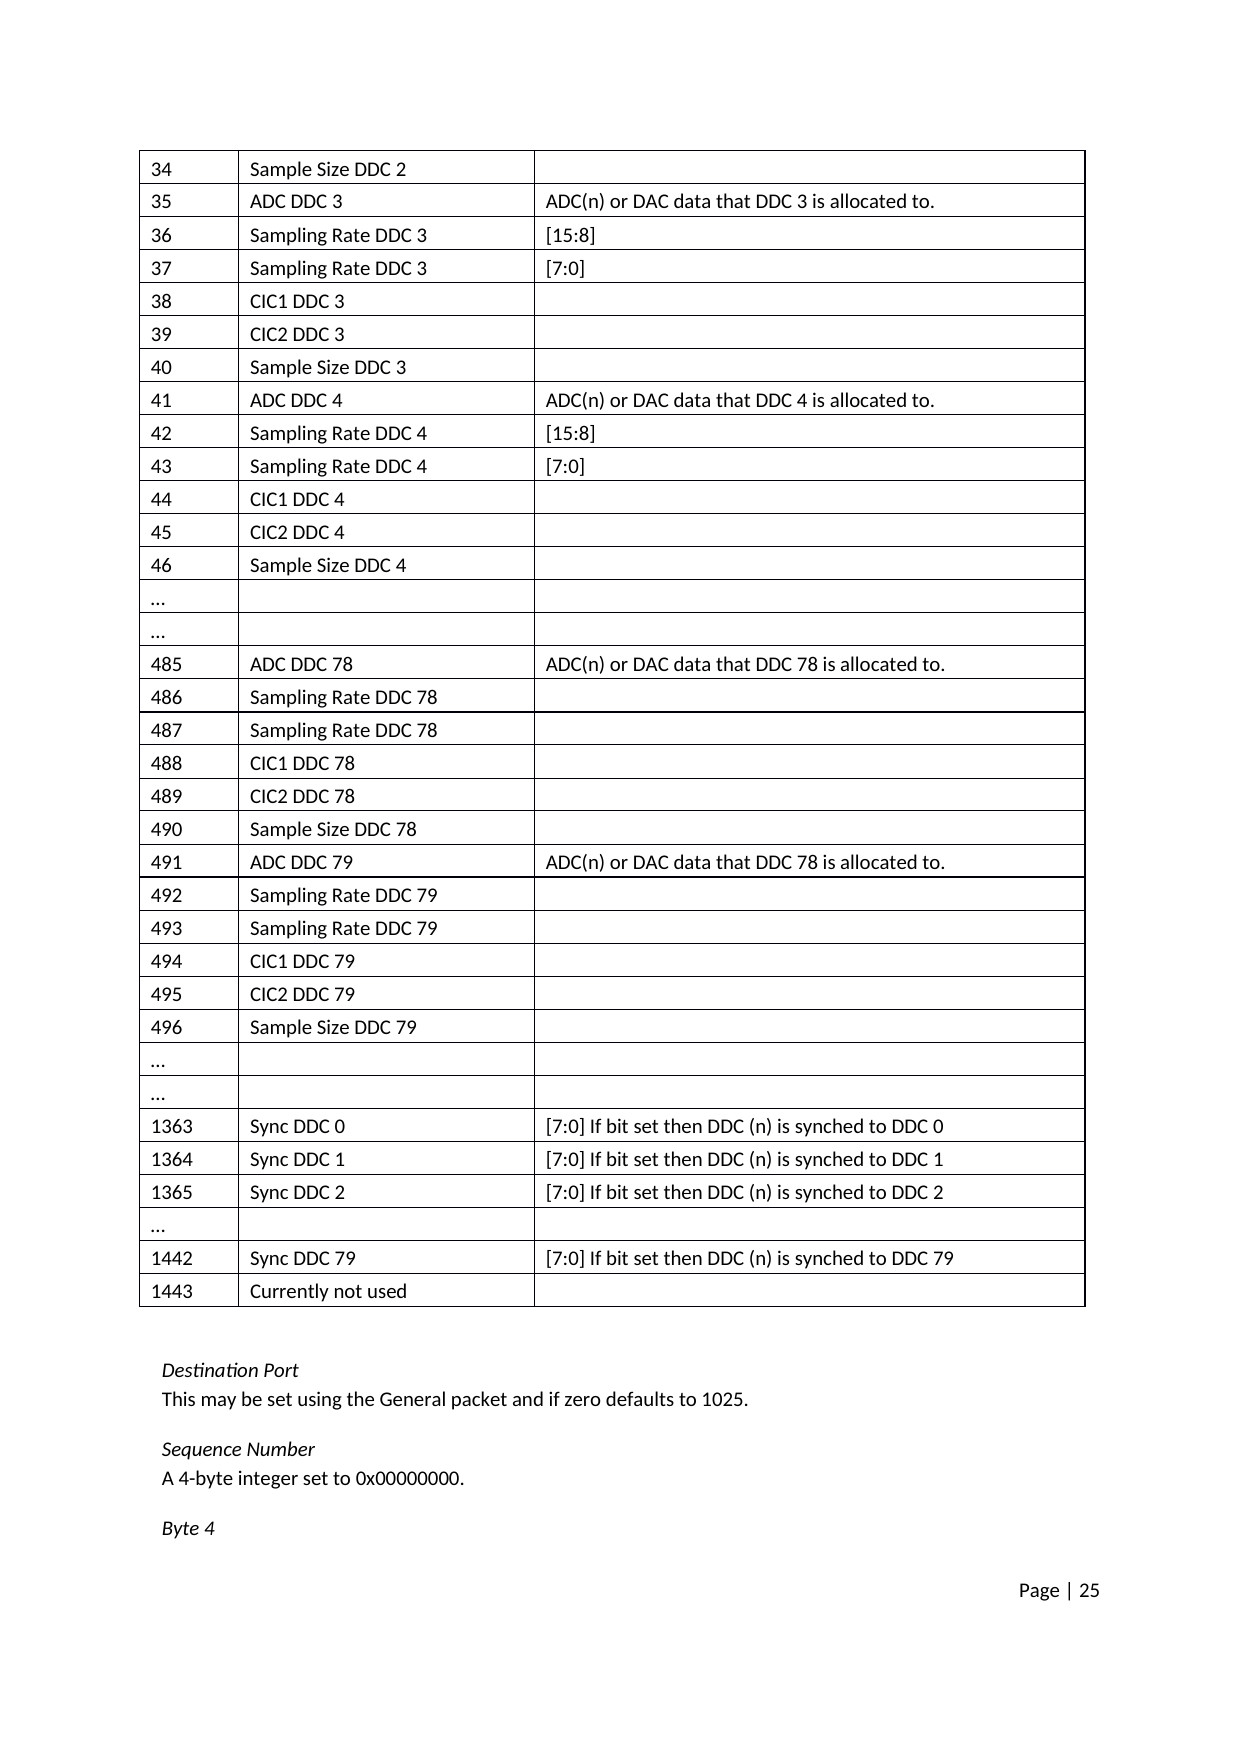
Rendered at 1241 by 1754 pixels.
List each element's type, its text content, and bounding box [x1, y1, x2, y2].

table_cell [535, 316, 1084, 348]
table_cell [535, 713, 1084, 744]
table_cell [15:8] [535, 415, 1084, 447]
table_cell CIC2 DDC 3 [239, 316, 534, 348]
table_cell Sync DDC 79 [239, 1241, 534, 1273]
table_cell … [140, 613, 238, 645]
text Byte 4 [162, 1516, 1090, 1541]
table_cell 39 [140, 316, 238, 348]
table_cell [535, 944, 1084, 976]
table_cell [535, 679, 1084, 711]
table_cell CIC1 DDC 3 [239, 283, 534, 315]
table_cell ADC DDC 3 [239, 184, 534, 216]
table_cell Sampling Rate DDC 4 [239, 415, 534, 447]
table_cell [7:0] If bit set then DDC (n) is synched to DDC 0 [535, 1109, 1084, 1141]
table_cell 1363 [140, 1109, 238, 1141]
table_cell [7:0] If bit set then DDC (n) is synched to DDC 79 [535, 1241, 1084, 1273]
table_cell … [140, 1208, 238, 1240]
table_cell Sync DDC 2 [239, 1175, 534, 1207]
table_cell Sampling Rate DDC 79 [239, 911, 534, 942]
table_cell 42 [140, 415, 238, 447]
table_cell [535, 1076, 1084, 1108]
table_cell 1365 [140, 1175, 238, 1207]
table_cell … [140, 1043, 238, 1074]
table_cell [535, 547, 1084, 579]
table_cell 46 [140, 547, 238, 579]
table_cell [535, 613, 1084, 645]
table_cell Sample Size DDC 79 [239, 1010, 534, 1042]
table_cell ADC(n) or DAC data that DDC 78 is allocated to. [535, 646, 1084, 678]
table_cell [535, 878, 1084, 909]
table_cell ADC DDC 4 [239, 382, 534, 414]
table_cell 495 [140, 977, 238, 1008]
table_cell 496 [140, 1010, 238, 1042]
table_cell 41 [140, 382, 238, 414]
table_cell [239, 1208, 534, 1240]
table_cell 488 [140, 745, 238, 777]
table_cell 44 [140, 481, 238, 513]
table_cell Sample Size DDC 3 [239, 349, 534, 381]
table_cell ADC(n) or DAC data that DDC 78 is allocated to. [535, 845, 1084, 876]
table_cell 37 [140, 250, 238, 282]
table_cell [535, 481, 1084, 513]
table_cell Sample Size DDC 78 [239, 811, 534, 843]
table_cell … [140, 1076, 238, 1108]
table_cell ADC DDC 79 [239, 845, 534, 876]
table_cell 1442 [140, 1241, 238, 1273]
table_cell [239, 613, 534, 645]
table_cell [239, 580, 534, 612]
table_cell 43 [140, 448, 238, 480]
table_cell [7:0] If bit set then DDC (n) is synched to DDC 2 [535, 1175, 1084, 1207]
table_cell 38 [140, 283, 238, 315]
table_cell [535, 514, 1084, 546]
table_cell [7:0] If bit set then DDC (n) is synched to DDC 1 [535, 1142, 1084, 1174]
table_cell 489 [140, 779, 238, 810]
table_cell ADC(n) or DAC data that DDC 3 is allocated to. [535, 184, 1084, 216]
table_cell 486 [140, 679, 238, 711]
table_cell CIC1 DDC 4 [239, 481, 534, 513]
table_cell 487 [140, 713, 238, 744]
table_cell 36 [140, 217, 238, 249]
table_cell CIC2 DDC 78 [239, 779, 534, 810]
table_cell [239, 1043, 534, 1074]
table_cell [535, 151, 1084, 183]
text Destination Port [162, 1357, 1090, 1383]
table_cell ADC(n) or DAC data that DDC 4 is allocated to. [535, 382, 1084, 414]
table_cell ADC DDC 78 [239, 646, 534, 678]
table_cell [535, 977, 1084, 1008]
table_cell 1364 [140, 1142, 238, 1174]
table_cell [535, 1010, 1084, 1042]
table_cell [535, 1208, 1084, 1240]
text Sequence Number [162, 1436, 1090, 1462]
table_cell 494 [140, 944, 238, 976]
table_cell [535, 283, 1084, 315]
table_cell 35 [140, 184, 238, 216]
table_cell [535, 349, 1084, 381]
text A 4-byte integer set to 0x00000000. [162, 1466, 1090, 1491]
table_cell [535, 779, 1084, 810]
table_cell CIC1 DDC 79 [239, 944, 534, 976]
table_cell Sync DDC 0 [239, 1109, 534, 1141]
table_cell [535, 1043, 1084, 1074]
table_cell Sampling Rate DDC 3 [239, 250, 534, 282]
table_cell 485 [140, 646, 238, 678]
table_cell [535, 811, 1084, 843]
table_cell [7:0] [535, 448, 1084, 480]
table_cell Sample Size DDC 2 [239, 151, 534, 183]
table_cell Sampling Rate DDC 4 [239, 448, 534, 480]
table_cell 34 [140, 151, 238, 183]
table_cell Sampling Rate DDC 78 [239, 679, 534, 711]
table_cell [535, 1274, 1084, 1306]
table_cell [15:8] [535, 217, 1084, 249]
table_cell [535, 580, 1084, 612]
table_cell [239, 1076, 534, 1108]
table_cell CIC1 DDC 78 [239, 745, 534, 777]
table_cell Sampling Rate DDC 78 [239, 713, 534, 744]
table_cell … [140, 580, 238, 612]
table_cell [535, 745, 1084, 777]
table_cell 490 [140, 811, 238, 843]
table_cell CIC2 DDC 79 [239, 977, 534, 1008]
table_cell [535, 911, 1084, 942]
table_cell 40 [140, 349, 238, 381]
table_cell Currently not used [239, 1274, 534, 1306]
table_cell 1443 [140, 1274, 238, 1306]
table_cell Sync DDC 1 [239, 1142, 534, 1174]
table_cell 493 [140, 911, 238, 942]
table_cell Sample Size DDC 4 [239, 547, 534, 579]
text This may be set using the General packet and if zero defaults to 1025. [162, 1386, 1090, 1412]
table_cell 45 [140, 514, 238, 546]
table_cell CIC2 DDC 4 [239, 514, 534, 546]
table_cell 492 [140, 878, 238, 909]
table_cell [7:0] [535, 250, 1084, 282]
table_cell 491 [140, 845, 238, 876]
table_cell Sampling Rate DDC 79 [239, 878, 534, 909]
table_cell Sampling Rate DDC 3 [239, 217, 534, 249]
